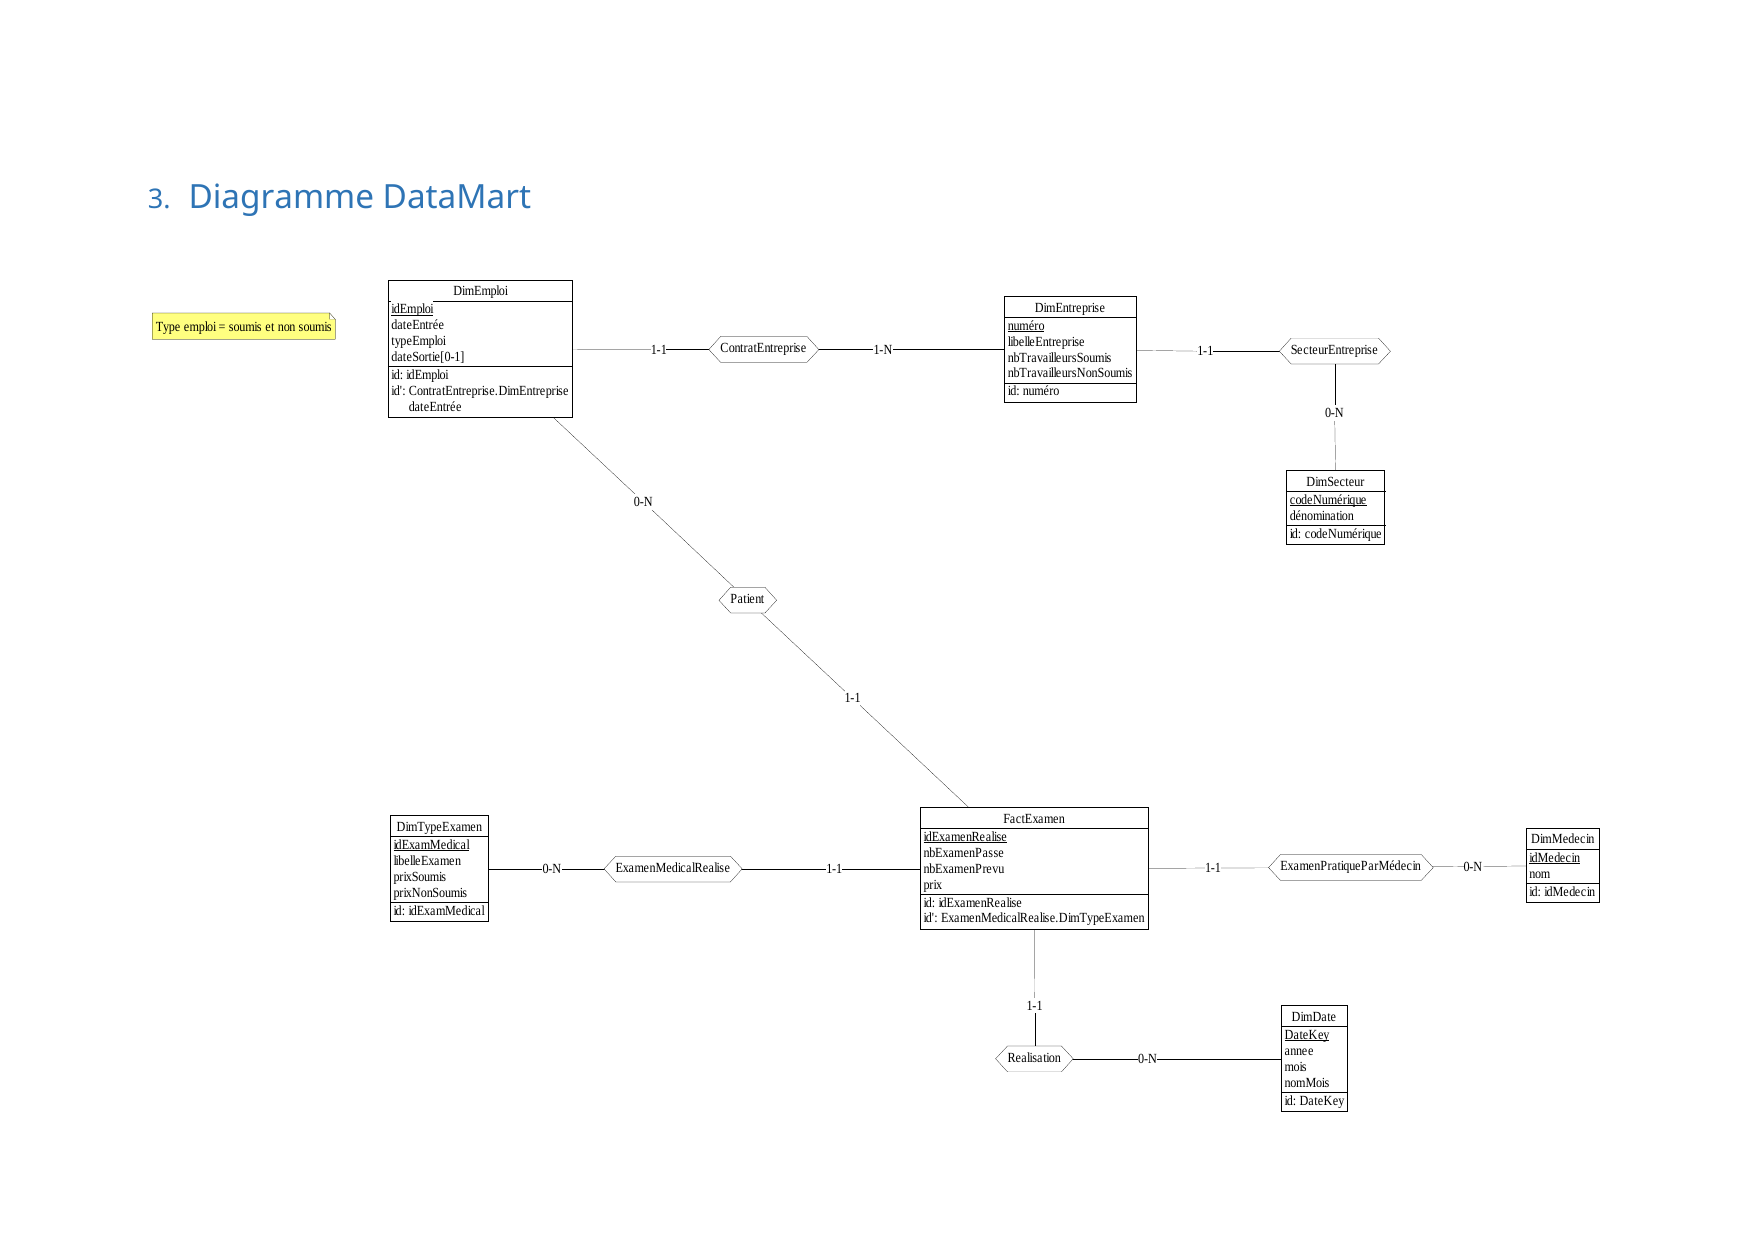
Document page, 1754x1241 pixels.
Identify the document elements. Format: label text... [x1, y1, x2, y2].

subtitle Diagramme DataMart [148, 173, 1606, 218]
